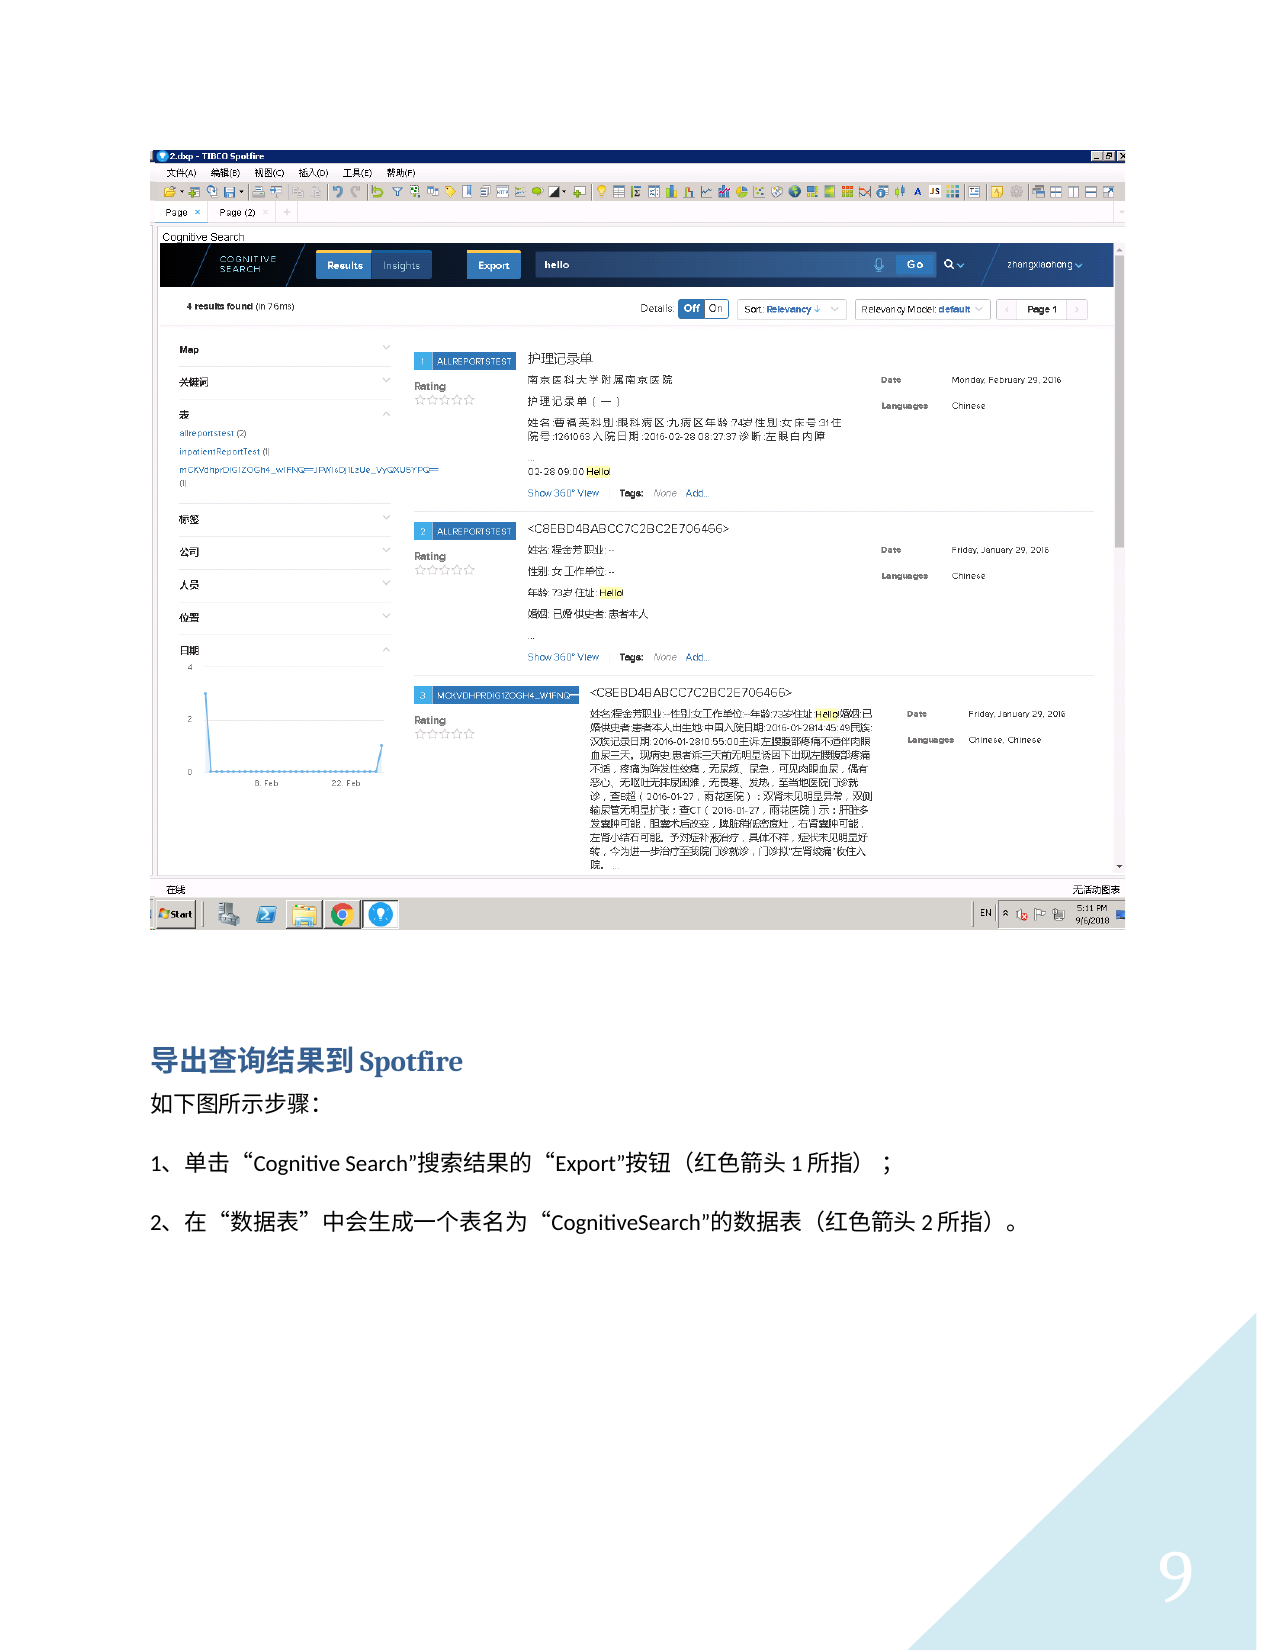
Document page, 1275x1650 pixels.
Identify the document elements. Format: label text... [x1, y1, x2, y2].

text 如下图所示步骤： [150, 1086, 1125, 1119]
subtitle 导出查询结果到Spotfire [150, 1037, 1125, 1079]
text 2、在“数据表”中会生成一个表名为“CognitiveSearch”的数据表（红色箭头2所指）。 [150, 1204, 1125, 1237]
picture [150, 150, 1125, 930]
text 1、单击“Cognitive Search”搜索结果的“Export”按钮（红色箭头1所指） ； [150, 1145, 1125, 1178]
